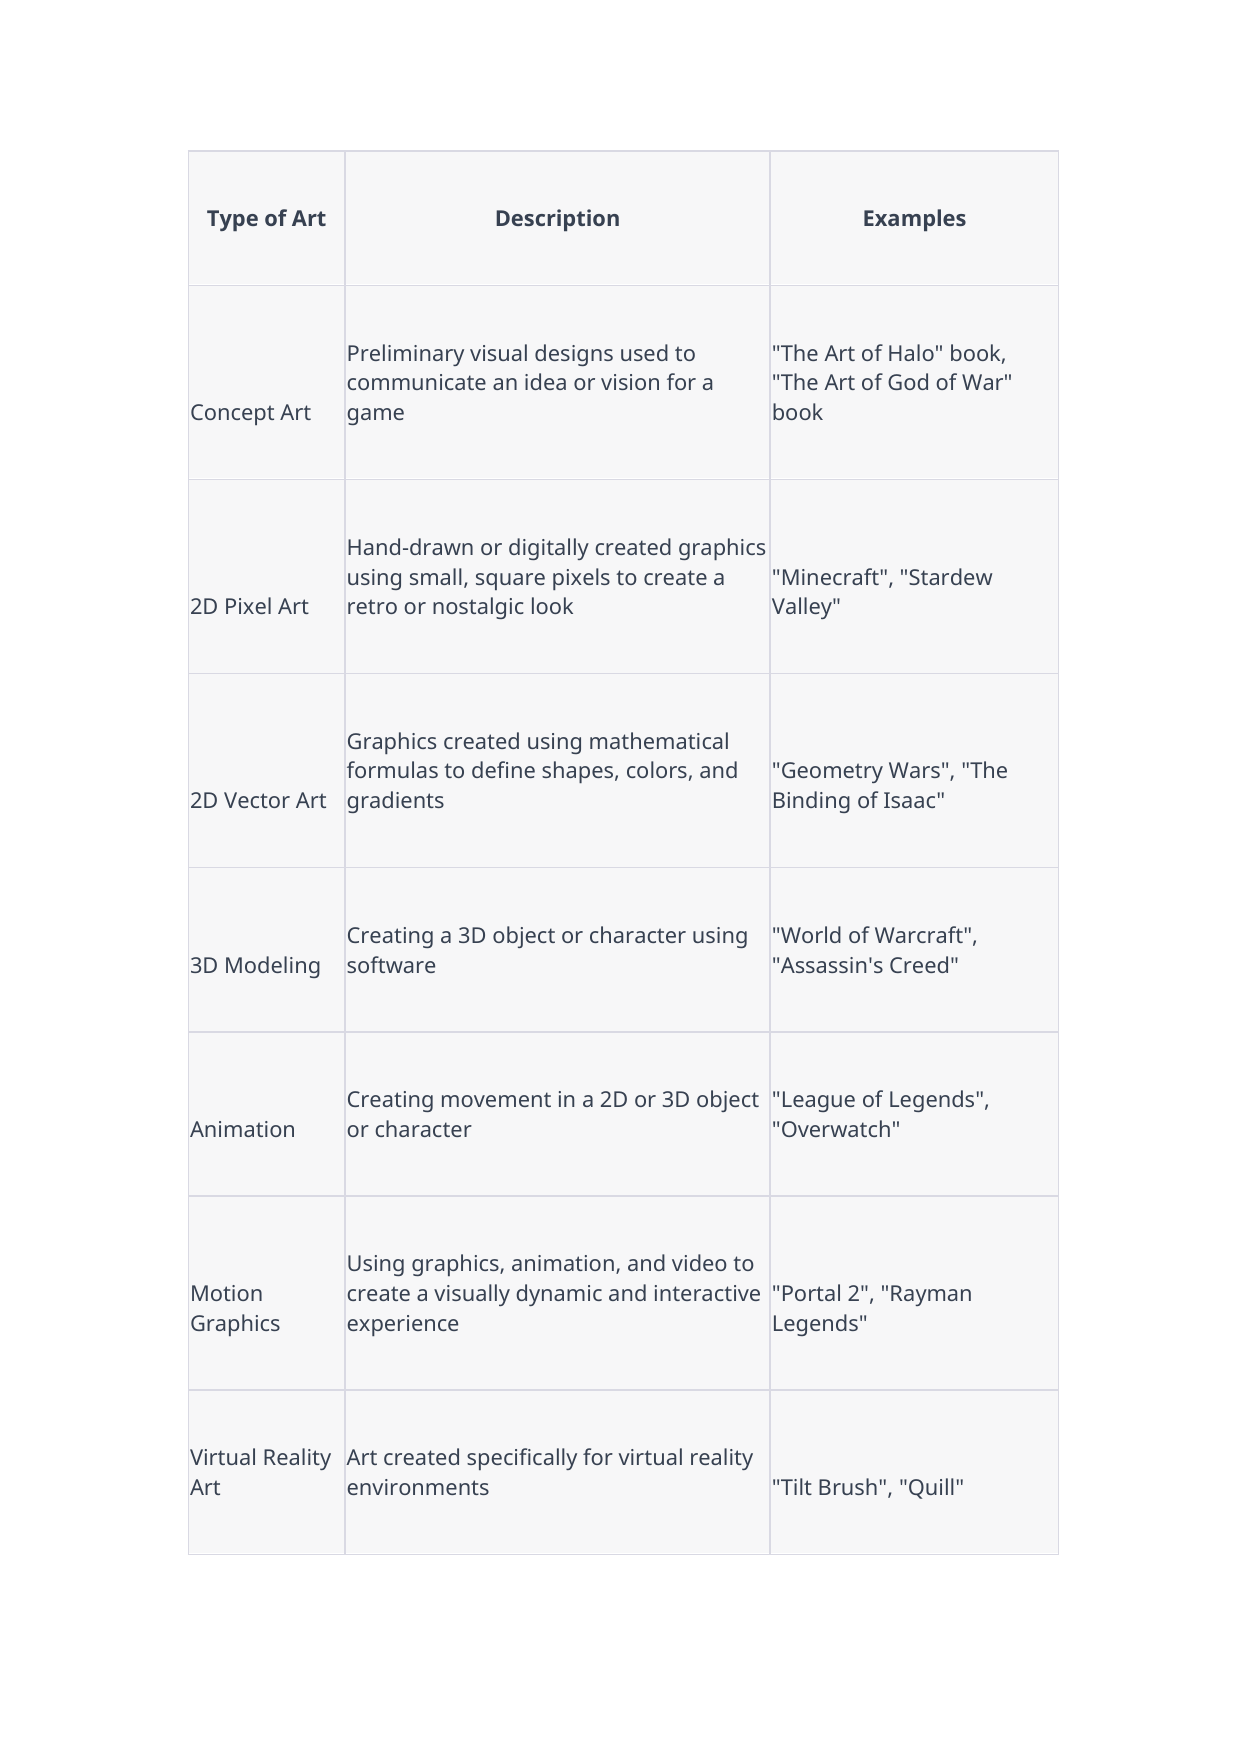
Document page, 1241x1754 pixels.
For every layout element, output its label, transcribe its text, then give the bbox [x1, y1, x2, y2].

table_cell Hand-drawn or digitally created graphics using small, square pixels to create a retro or nostalgic look [346, 480, 769, 673]
table_cell Art created specifically for virtual reality environments [346, 1391, 769, 1553]
table_cell Creating a 3D object or character using software [346, 868, 769, 1031]
table_cell Graphics created using mathematical formulas to define shapes, colors, and gradients [346, 674, 769, 867]
table_cell "Tilt Brush", "Quill" [771, 1391, 1058, 1553]
table_cell 2D Pixel Art [189, 480, 344, 673]
table_cell Virtual Reality Art [189, 1391, 344, 1553]
table_cell Preliminary visual designs used to communicate an idea or vision for a game [346, 286, 769, 478]
table_cell Concept Art [189, 286, 344, 478]
table_cell "Minecraft", "Stardew Valley" [771, 480, 1058, 673]
table_cell Using graphics, animation, and video to create a visually dynamic and interactive experience [346, 1197, 769, 1389]
table_cell Creating movement in a 2D or 3D object or character [346, 1033, 769, 1195]
table_cell 2D Vector Art [189, 674, 344, 867]
table_cell "League of Legends", "Overwatch" [771, 1033, 1058, 1195]
table_header Type of Art [189, 152, 344, 284]
table_header Examples [771, 152, 1058, 284]
table_cell 3D Modeling [189, 868, 344, 1031]
table_cell "Geometry Wars", "The Binding of Isaac" [771, 674, 1058, 867]
table_header Description [346, 152, 769, 284]
table_cell "Portal 2", "Rayman Legends" [771, 1197, 1058, 1389]
table_cell Animation [189, 1033, 344, 1195]
table_cell Motion Graphics [189, 1197, 344, 1389]
table_cell "The Art of Halo" book, "The Art of God of War" book [771, 286, 1058, 478]
table_cell "World of Warcraft", "Assassin's Creed" [771, 868, 1058, 1031]
